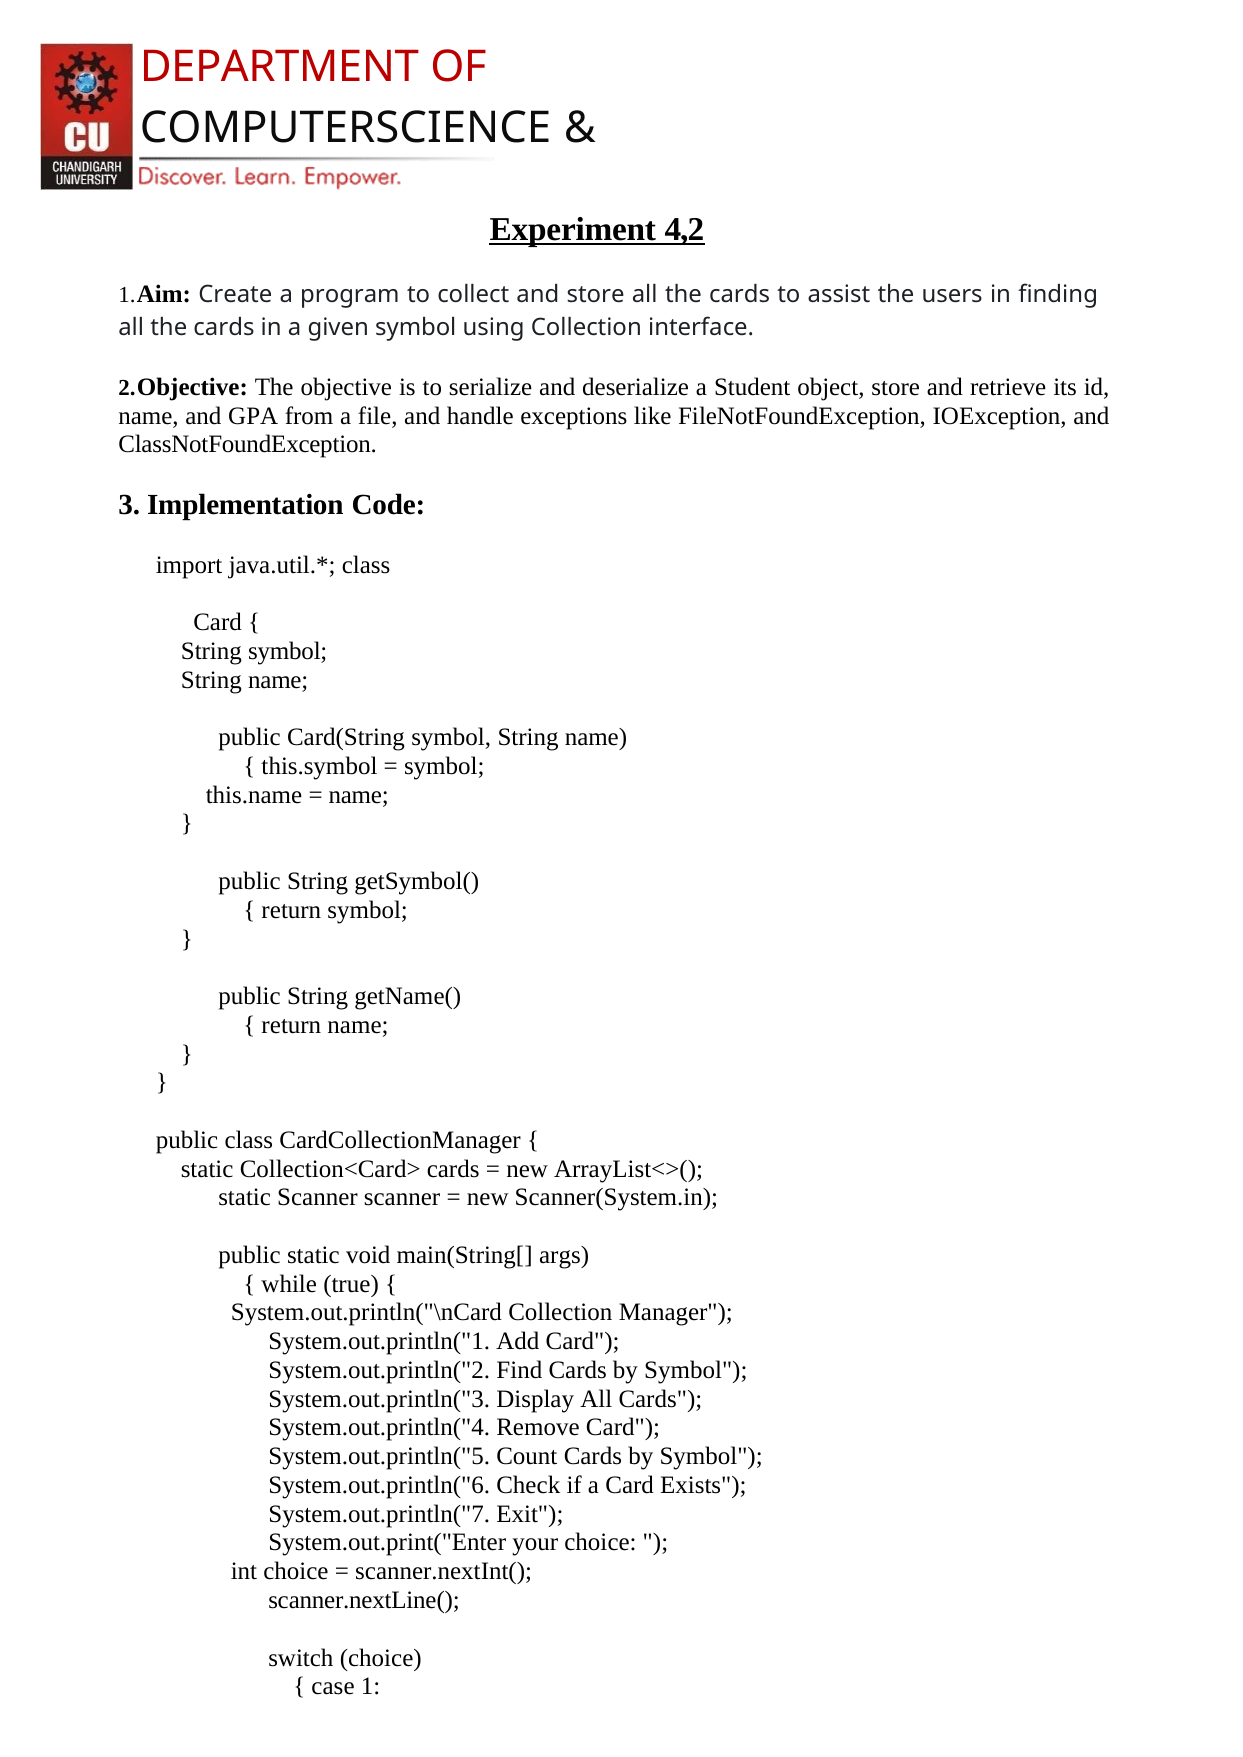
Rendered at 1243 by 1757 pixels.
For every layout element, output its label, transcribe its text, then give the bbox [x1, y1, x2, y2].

list Objective: The objective is to serialize and deserialize a Student object, store and retrieve its id, name, and GPA from a file, and handle exceptions like FileNotFoundException, IOException, and ClassNotFoundException. [118, 372, 1110, 458]
text public String getName() { return name; [218, 981, 486, 1039]
text } [181, 924, 1213, 952]
text } [181, 808, 1213, 837]
text } [181, 1039, 1213, 1067]
text public String getSymbol() { return symbol; [218, 866, 535, 924]
text } [156, 1067, 1213, 1096]
text switch (choice) { case 1: [268, 1643, 449, 1700]
text String name; [181, 665, 367, 693]
list Aim: Create a program to collect and store all the cards to assist the users in finding all the cards in a given symbol using Collection interface. [118, 277, 1099, 343]
text int choice = scanner.nextInt(); scanner.nextLine(); [231, 1556, 719, 1614]
list Implementation Code: [118, 487, 1213, 521]
text public class CardCollectionManager { [156, 1125, 1213, 1154]
text this.name = name; [206, 780, 1213, 808]
text public Card(String symbol, String name) { this.symbol = symbol; [218, 722, 719, 780]
text import java.util.*; class Card { [156, 521, 392, 636]
text static Collection<Card> cards = new ArrayList<>(); static Scanner scanner = new Scanner(System.in); [181, 1154, 741, 1211]
text String symbol; [181, 636, 367, 665]
subtitle Experiment 4,2 [142, 210, 1052, 248]
text public static void main(String[] args) { while (true) { [218, 1240, 633, 1297]
picture [40, 43, 529, 190]
text System.out.println("\nCard Collection Manager"); System.out.println("1. Add Card"); System.out.println("2. Find Cards by Symbol"); System.out.println("3. Display All Cards"); System.out.println("4. Remove Card"); System.out.println("5. Count Cards by Symbol"); System.out.println("6. Check if a Card Exists"); System.out.println("7. Exit"); System.out.print("Enter your choice: "); [231, 1297, 799, 1556]
